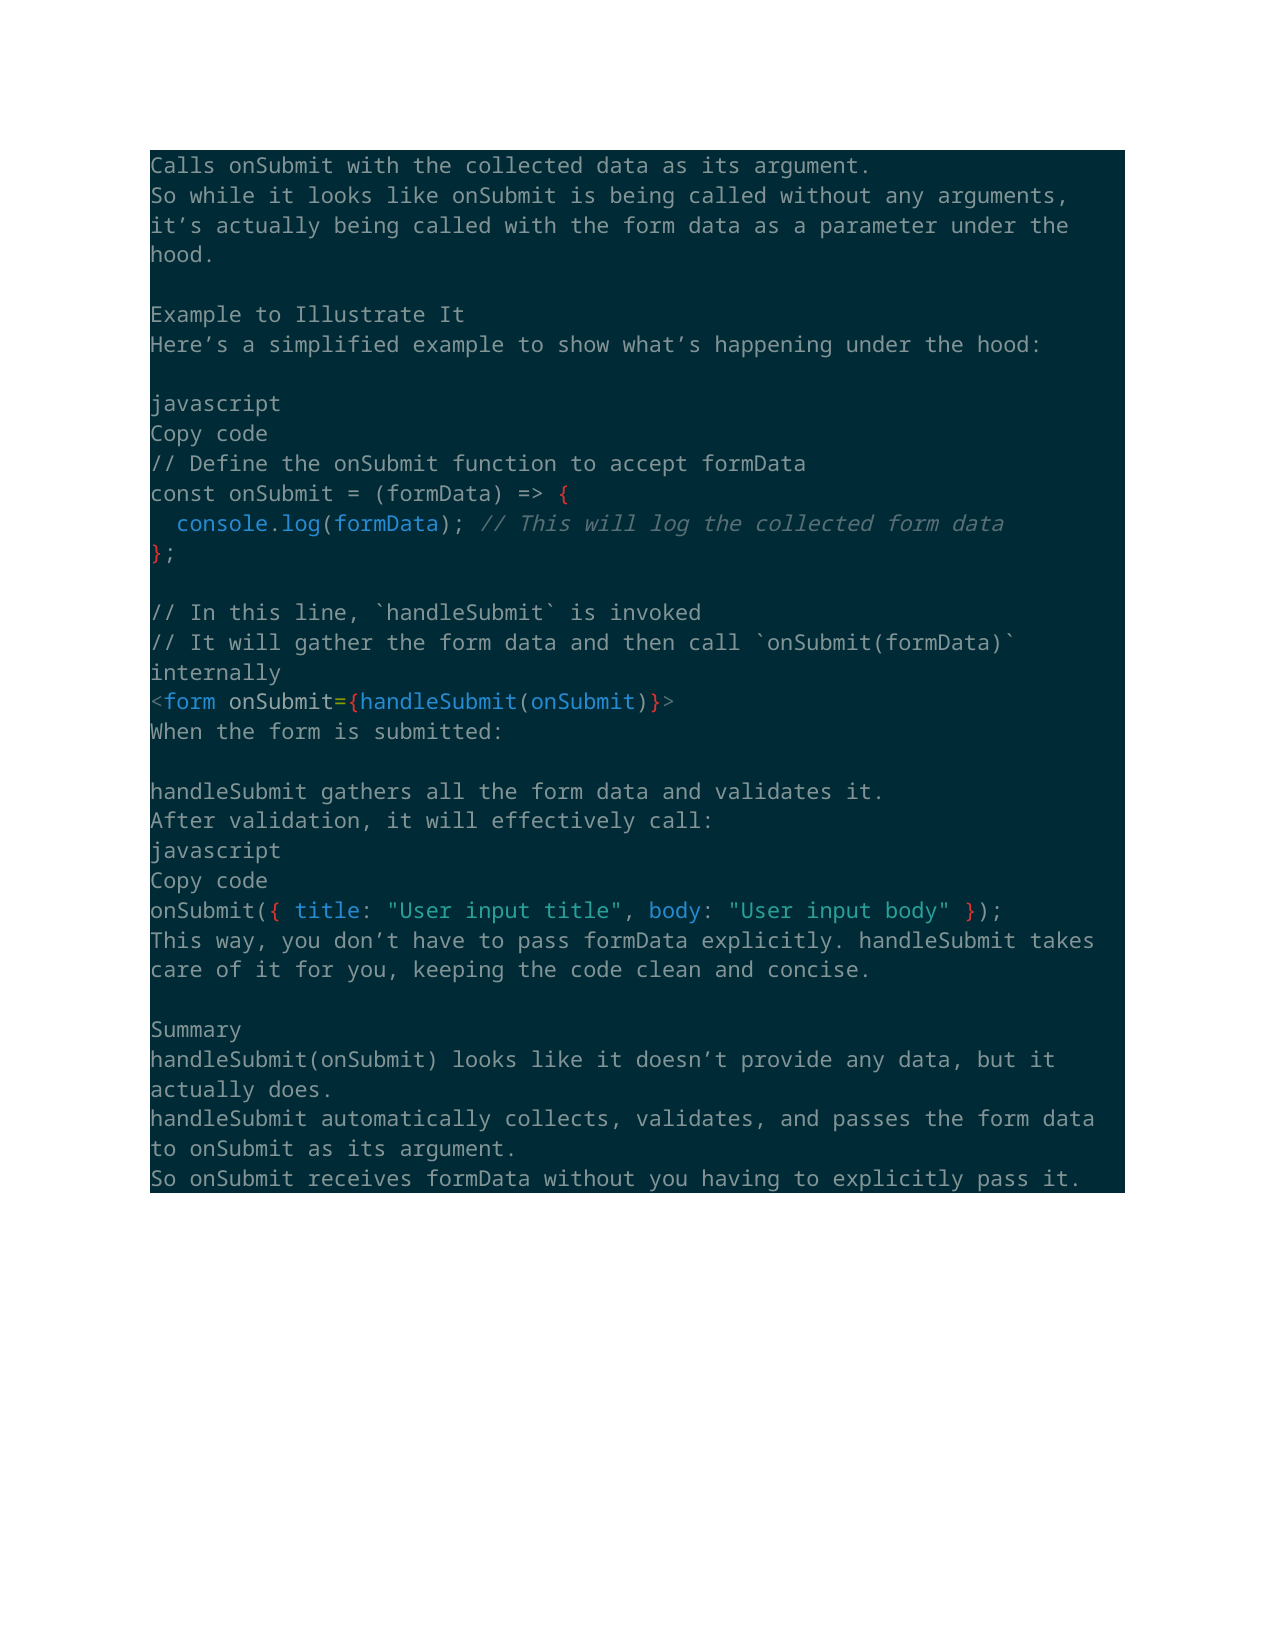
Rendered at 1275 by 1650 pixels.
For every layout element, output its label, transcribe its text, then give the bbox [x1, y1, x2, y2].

text javascript [150, 835, 1125, 865]
text Calls onSubmit with the collected data as its argument. [150, 150, 1125, 180]
text This way, you don’t have to pass formData explicitly. handleSubmit takes care of it for you, keeping the code clean and concise. [150, 924, 1125, 984]
text console.log(formData); // This will log the collected form data [150, 507, 1125, 537]
text onSubmit({ title: "User input title", body: "User input body" }); [150, 895, 1125, 924]
text // Define the onSubmit function to accept formData [150, 448, 1125, 478]
text Copy code [150, 865, 1125, 895]
text After validation, it will effectively call: [150, 805, 1125, 835]
text Copy code [150, 418, 1125, 448]
text // In this line, `handleSubmit` is invoked [150, 597, 1125, 627]
text handleSubmit(onSubmit) looks like it doesn’t provide any data, but it actually does. [150, 1044, 1125, 1103]
text So while it looks like onSubmit is being called without any arguments, it’s actually being called with the form data as a parameter under the hood. [150, 180, 1125, 269]
text handleSubmit automatically collects, validates, and passes the form data to onSubmit as its argument. [150, 1103, 1125, 1163]
text handleSubmit gathers all the form data and validates it. [150, 776, 1125, 805]
text const onSubmit = (formData) => { [150, 478, 1125, 507]
text So onSubmit receives formData without you having to explicitly pass it. [150, 1163, 1125, 1193]
text Here’s a simplified example to show what’s happening under the hood: [150, 329, 1125, 358]
text Example to Illustrate It [150, 299, 1125, 329]
text // It will gather the form data and then call `onSubmit(formData)` internally [150, 627, 1125, 686]
text Summary [150, 1014, 1125, 1044]
text }; [150, 537, 1125, 567]
text <form onSubmit={handleSubmit(onSubmit)}> [150, 686, 1125, 716]
text javascript [150, 388, 1125, 418]
text When the form is submitted: [150, 716, 1125, 746]
